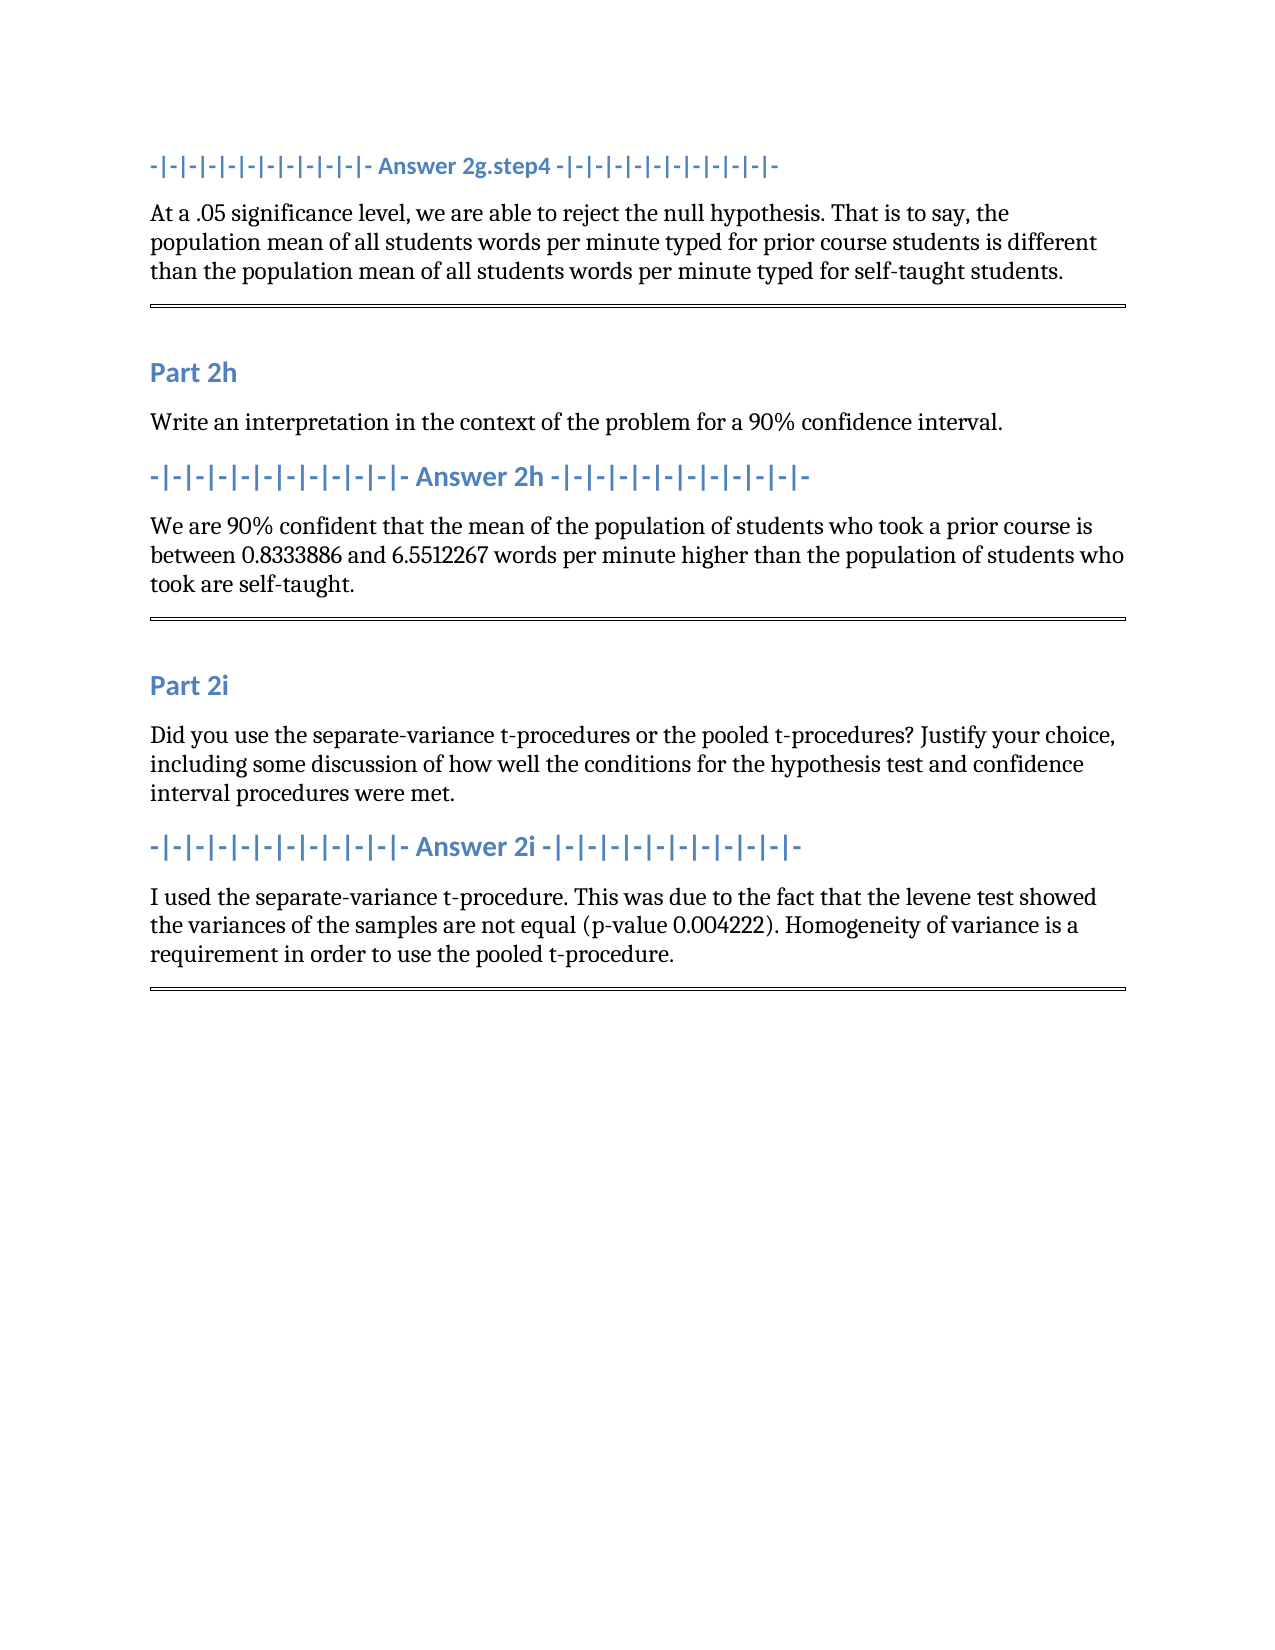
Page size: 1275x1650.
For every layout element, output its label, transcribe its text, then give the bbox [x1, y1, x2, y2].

subtitle -|-|-|-|-|-|-|-|-|-|-|- Answer 2i -|-|-|-|-|-|-|-|-|-|-|- [150, 828, 1125, 864]
text We are 90% confident that the mean of the population of students who took a prior course is between 0.8333886 and 6.5512267 words per minute higher than the population of students who took are self-taught. [150, 512, 1125, 598]
subtitle -|-|-|-|-|-|-|-|-|-|-|- Answer 2g.step4 -|-|-|-|-|-|-|-|-|-|-|- [150, 150, 1125, 181]
text At a .05 significance level, we are able to reject the null hypothesis. That is to say, the population mean of all students words per minute typed for prior course students is different than the population mean of all students words per minute typed for self-taught students. [150, 199, 1125, 286]
subtitle Part 2h [150, 354, 1125, 389]
text I used the separate-variance t-procedure. This was due to the fact that the levene test showed the variances of the samples are not equal (p-value 0.004222). Homogeneity of variance is a requirement in order to use the pooled t-procedure. [150, 883, 1125, 969]
text Write an interpretation in the context of the problem for a 90% confidence interval. [150, 408, 1125, 437]
subtitle Part 2i [150, 667, 1125, 702]
subtitle -|-|-|-|-|-|-|-|-|-|-|- Answer 2h -|-|-|-|-|-|-|-|-|-|-|- [150, 458, 1125, 493]
text Did you use the separate-variance t-procedures or the pooled t-procedures? Justify your choice, including some discussion of how well the conditions for the hypothesis test and confidence interval procedures were met. [150, 721, 1125, 807]
